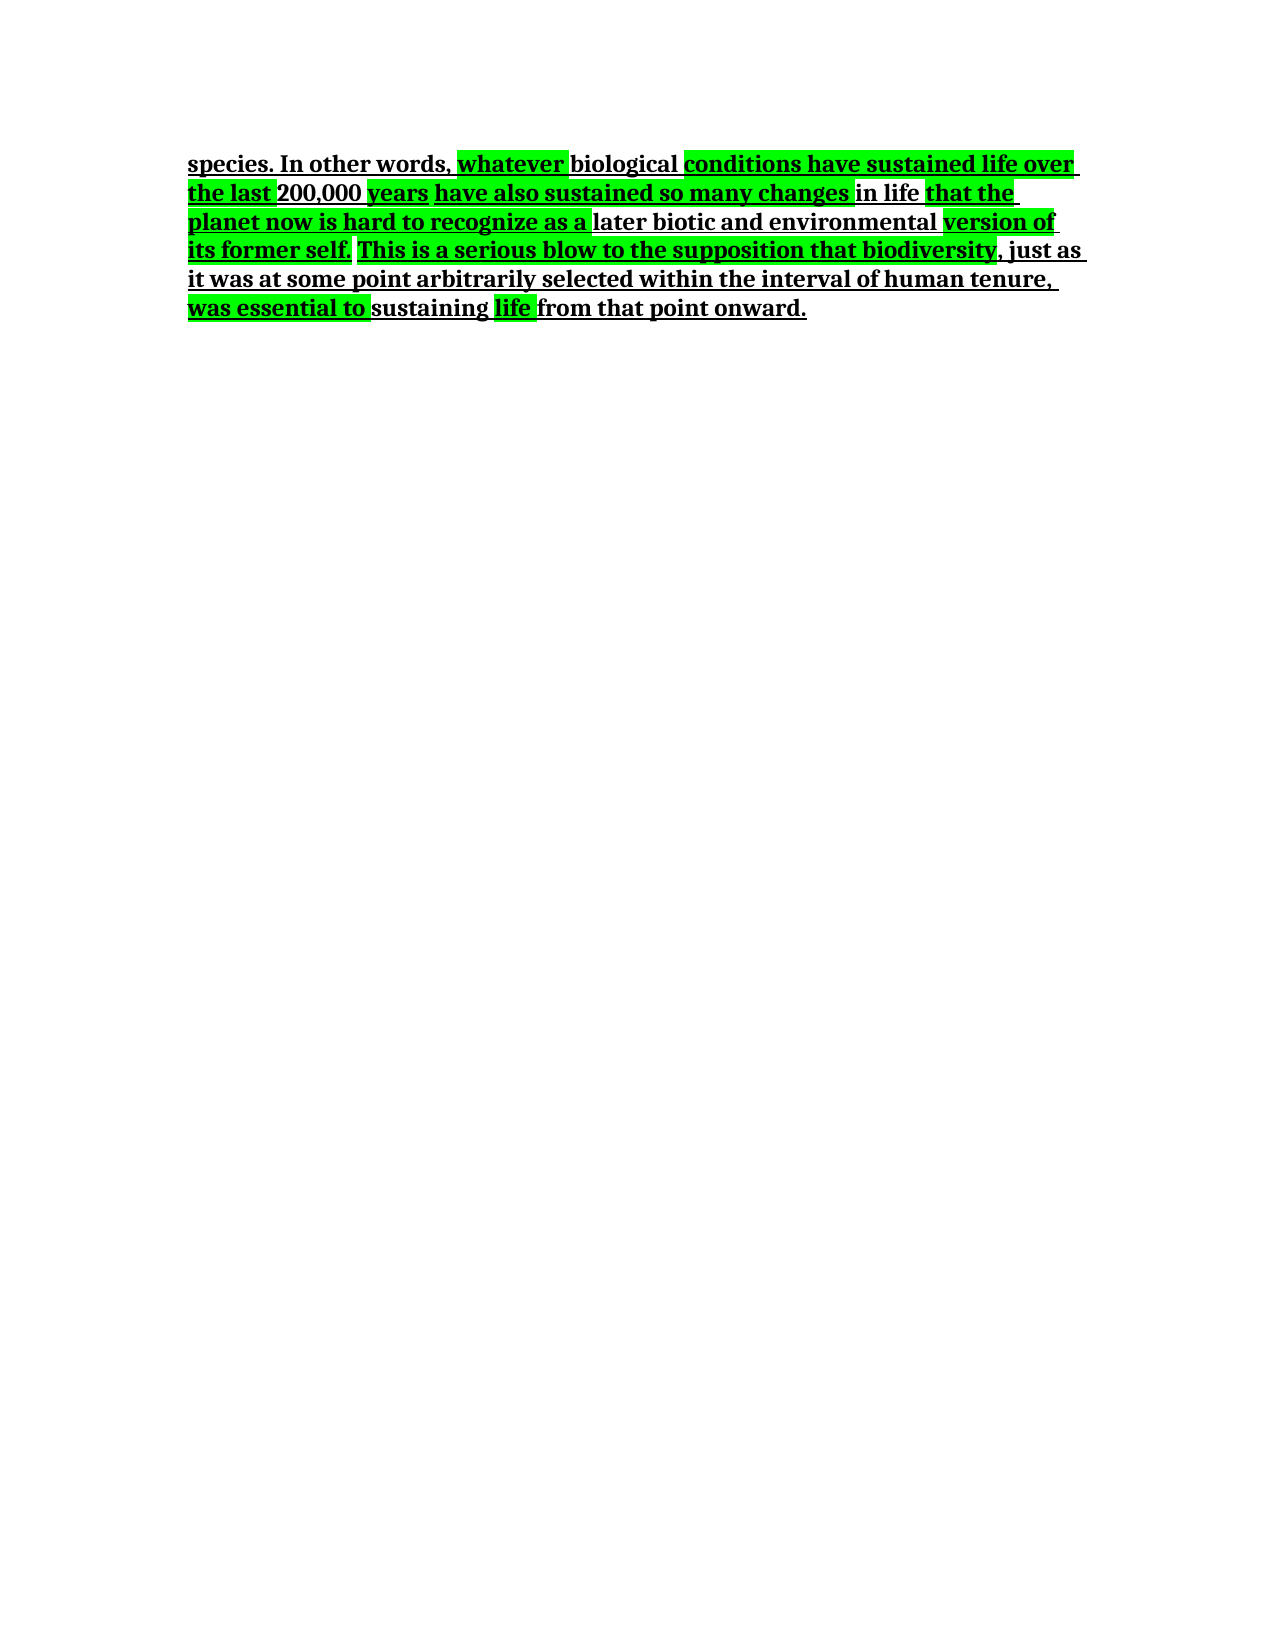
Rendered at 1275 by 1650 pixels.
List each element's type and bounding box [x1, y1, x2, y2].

text [187, 236, 1087, 322]
text [187, 150, 1087, 260]
